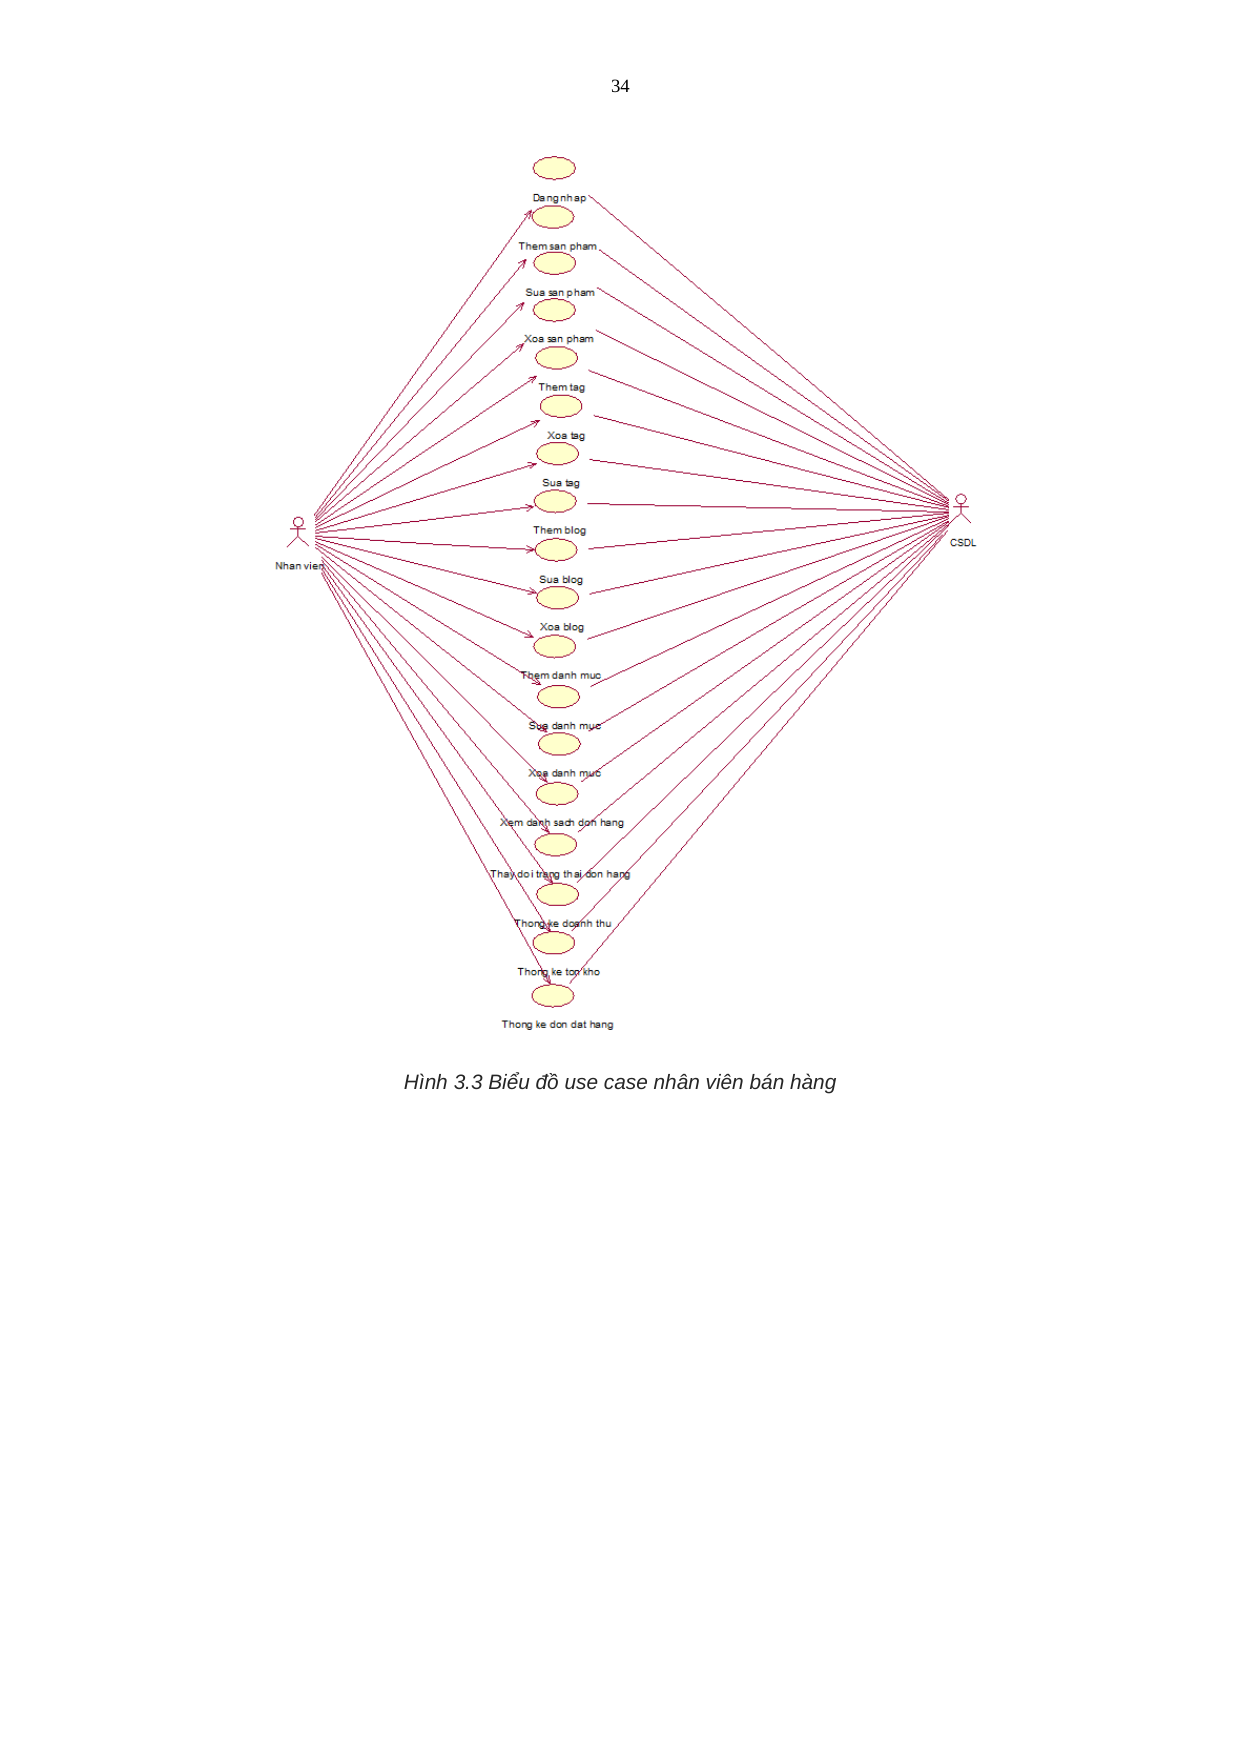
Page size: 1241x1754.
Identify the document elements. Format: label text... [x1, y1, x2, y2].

text Hình 3.3 Biểu đồ use case nhân viên bán hàng [187, 1070, 1053, 1094]
picture [187, 154, 1053, 1051]
